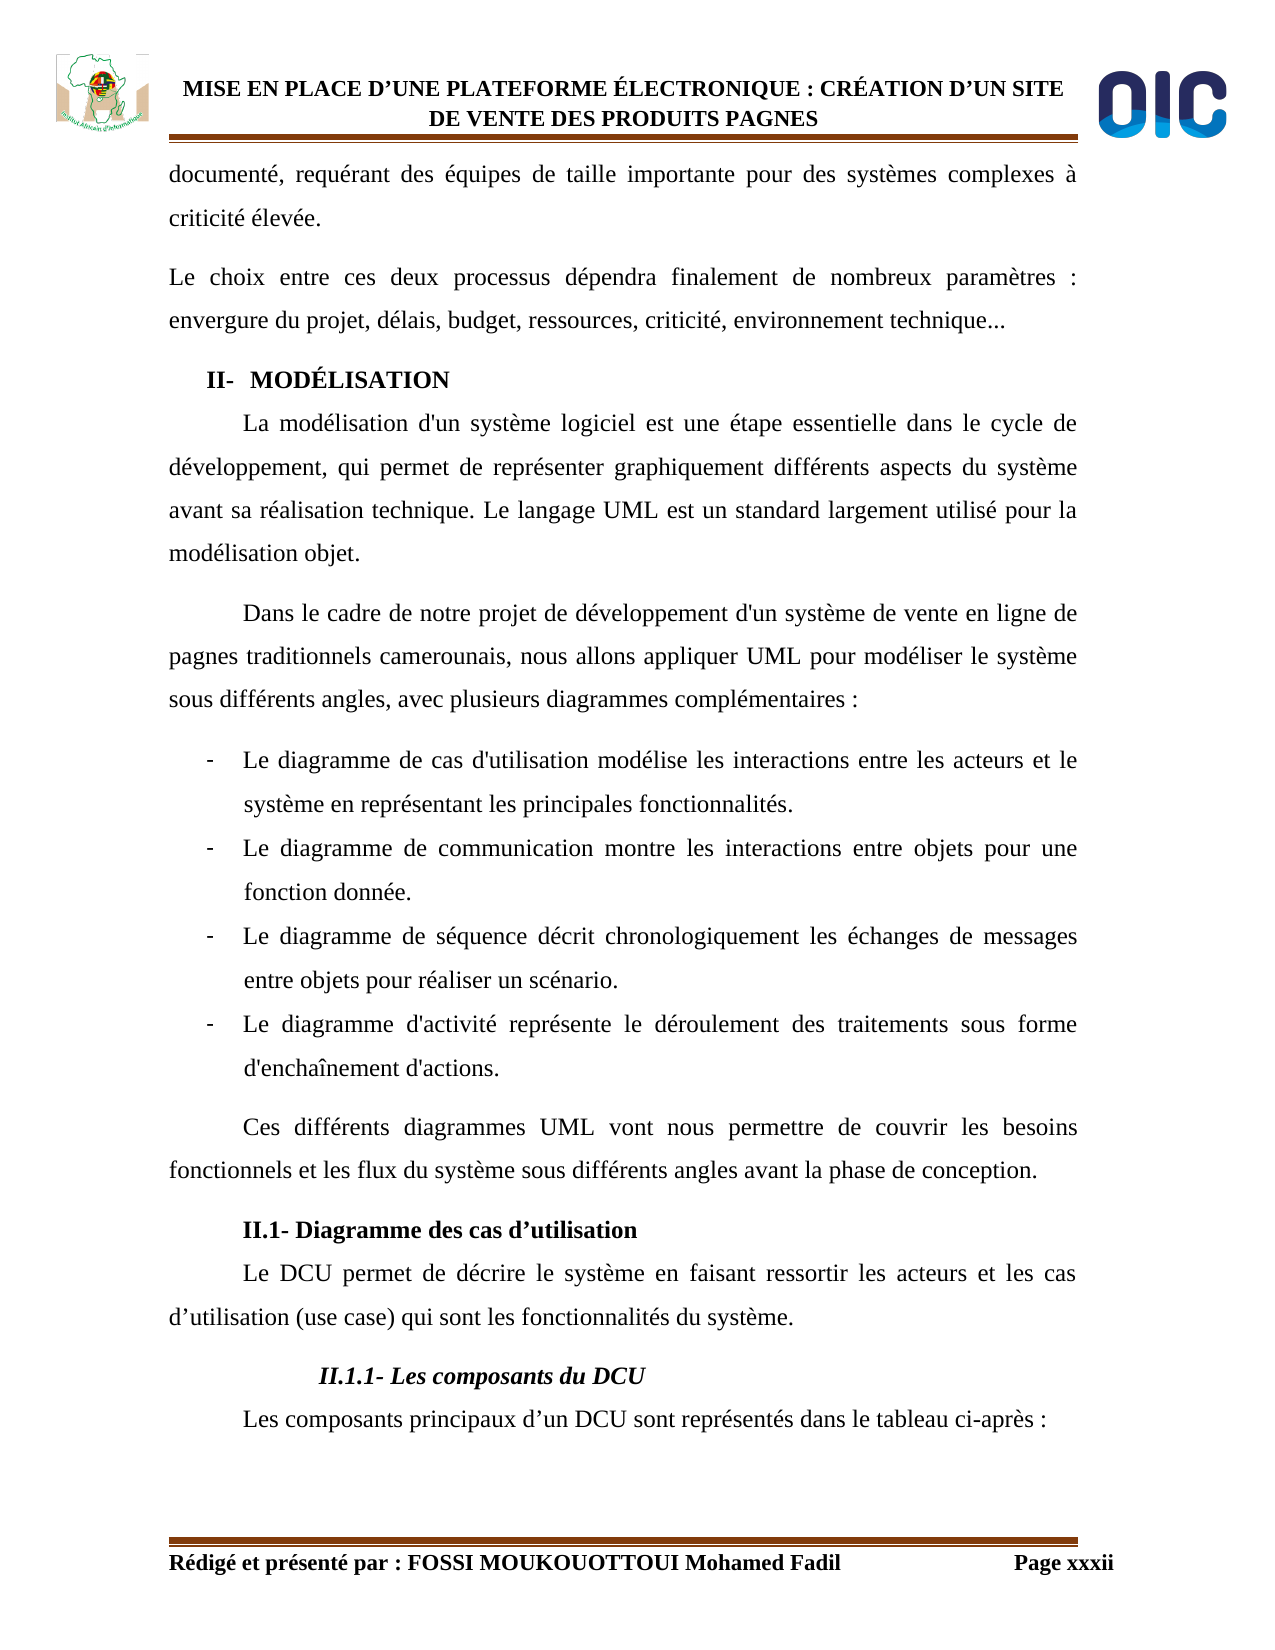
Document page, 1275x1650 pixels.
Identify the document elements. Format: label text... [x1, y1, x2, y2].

text Le DCU permet de décrire le système en faisant ressortir les acteurs et les cas d’utilisation (use case) qui sont les fonctionnalités du système. [169, 1258, 1078, 1330]
text Ces différents diagrammes UML vont nous permettre de couvrir les besoins fonctionnels et les flux du système sous différents angles avant la phase de conception. [169, 1112, 1078, 1184]
text Les composants principaux d’un DCU sont représentés dans le tableau ci-après : [169, 1404, 1078, 1433]
text La modélisation d'un système logiciel est une étape essentielle dans le cycle de développement, qui permet de représenter graphiquement différents aspects du système avant sa réalisation technique. Le langage UML est un standard largement utilisé pour la modélisation objet. [169, 408, 1078, 567]
picture [50, 45, 154, 135]
subtitle II.1- Diagramme des cas d’utilisation [242, 1215, 1078, 1244]
list Le diagramme de communication montre les interactions entre objets pour une fonction donnée. [206, 832, 1078, 905]
subtitle II.1.1- Les composants du DCU [319, 1361, 1078, 1390]
picture [1098, 71, 1227, 138]
list Le diagramme de cas d'utilisation modélise les interactions entre les acteurs et le système en représentant les principales fonctionnalités. [206, 744, 1078, 817]
list Le diagramme d'activité représente le déroulement des traitements sous forme d'enchaînement d'actions. [206, 1008, 1078, 1081]
list Le diagramme de séquence décrit chronologiquement les échanges de messages entre objets pour réaliser un scénario. [206, 920, 1078, 993]
text Dans le cadre de notre projet de développement d'un système de vente en ligne de pagnes traditionnels camerounais, nous allons appliquer UML pour modéliser le système sous différents angles, avec plusieurs diagrammes complémentaires : [169, 598, 1078, 713]
text Le choix entre ces deux processus dépendra finalement de nombreux paramètres : envergure du projet, délais, budget, ressources, criticité, environnement technique... [169, 262, 1078, 334]
subtitle MODÉLISATION [206, 365, 1078, 394]
